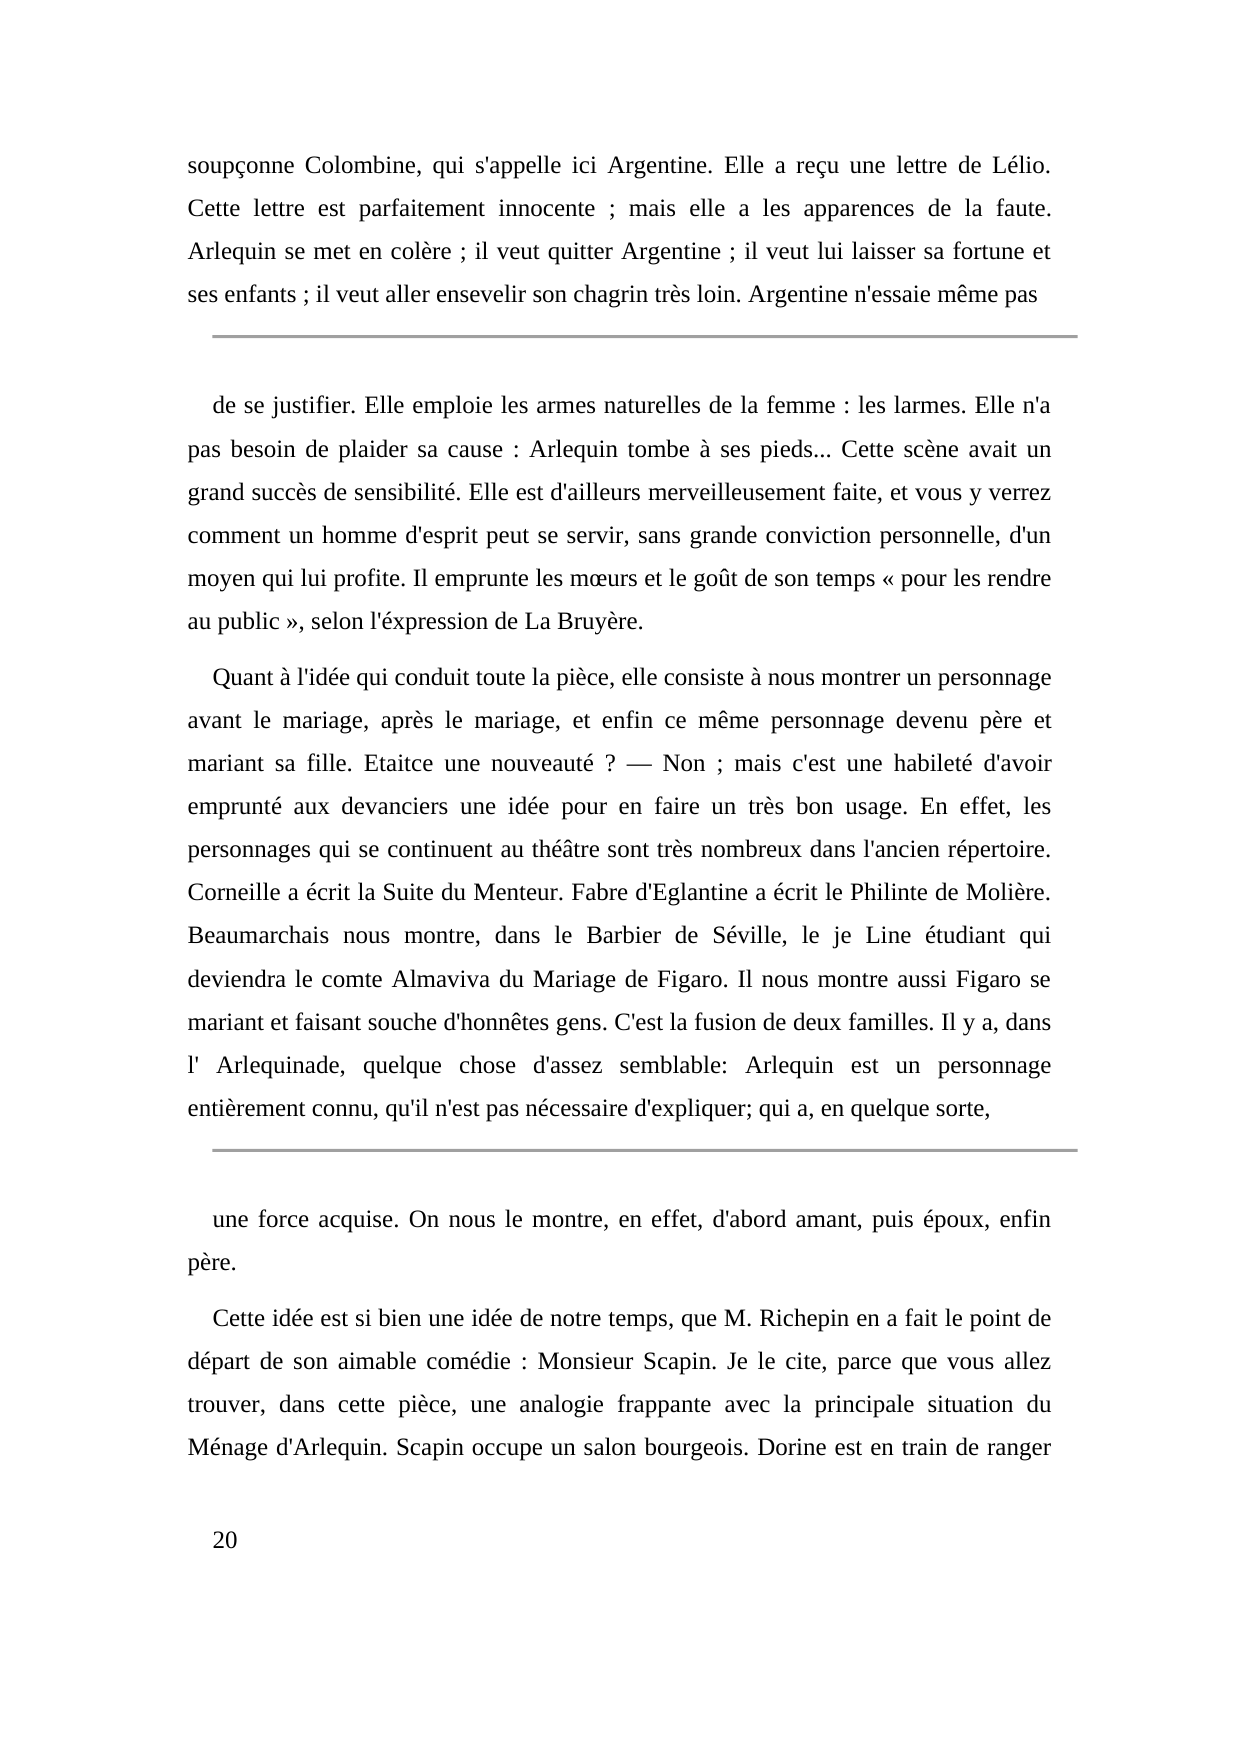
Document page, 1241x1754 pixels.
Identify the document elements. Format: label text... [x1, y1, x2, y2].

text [187, 1303, 1053, 1461]
text Quant à l'idée qui conduit toute la pièce, elle consiste à nous montrer un personnage avant le mariage, après le mariage, et enfin ce même personnage devenu père et mariant sa fille. Etaitce une nouveauté ? — Non ; mais c'est une habileté d'avoir emprunté aux devanciers une idée pour en faire un très bon usage. En effet, les personnages qui se continuent au théâtre sont très nombreux dans l'ancien répertoire. Corneille a écrit la Suite du Menteur. Fabre d'Eglantine a écrit le Philinte de Molière. Beaumarchais nous montre, dans le Barbier de Séville, le je Line étudiant qui deviendra le comte Almaviva du Mariage de Figaro. Il nous montre aussi Figaro se mariant et faisant souche d'honnêtes gens. C'est la fusion de deux familles. Il y a, dans l' Arlequinade, quelque chose d'assez semblable: Arlequin est un personnage entièrement connu, qu'il n'est pas nécessaire d'expliquer; qui a, en quelque sorte, [187, 662, 1053, 1122]
text de se justifier. Elle emploie les armes naturelles de la femme : les larmes. Elle n'a pas besoin de plaider sa cause : Arlequin tombe à ses pieds... Cette scène avait un grand succès de sensibilité. Elle est d'ailleurs merveilleusement faite, et vous y verrez comment un homme d'esprit peut se servir, sans grande conviction personnelle, d'un moyen qui lui profite. Il emprunte les mœurs et le goût de son temps « pour les rendre au public », selon l'éxpression de La Bruyère. [187, 391, 1053, 635]
text une force acquise. On nous le montre, en effet, d'abord amant, puis époux, enfin père. [187, 1204, 1053, 1276]
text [187, 150, 1053, 308]
